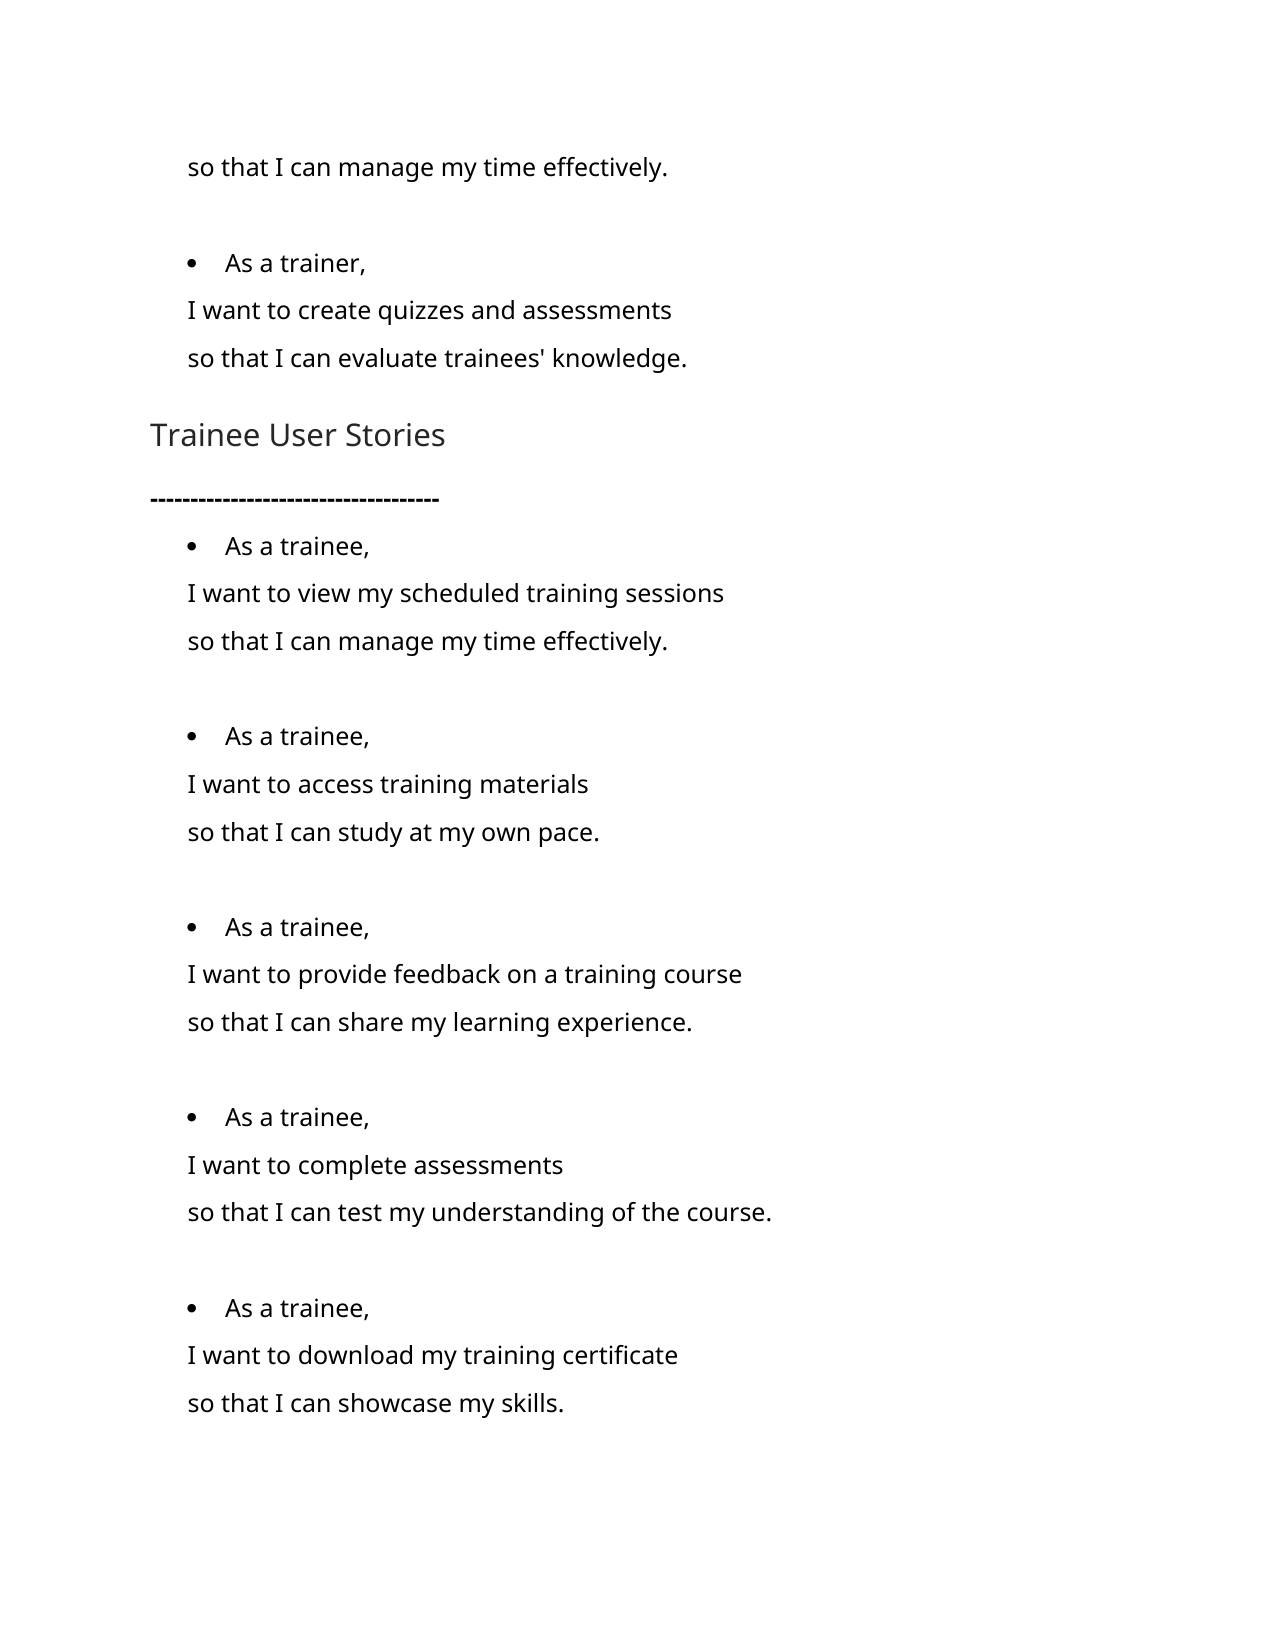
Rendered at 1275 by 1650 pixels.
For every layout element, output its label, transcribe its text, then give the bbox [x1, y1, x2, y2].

text so that I can share my learning experience. [150, 1004, 1125, 1039]
text I want to complete assessments [150, 1147, 1125, 1181]
text so that I can manage my time effectively. [150, 150, 1125, 184]
text I want to download my training certificate [150, 1338, 1125, 1372]
text so that I can study at my own pace. [150, 814, 1125, 848]
list As a trainee, [187, 1100, 1125, 1134]
text I want to view my scheduled training sessions [150, 576, 1125, 610]
text so that I can showcase my skills. [150, 1385, 1125, 1419]
list As a trainer, [187, 245, 1125, 279]
text I want to create quizzes and assessments [150, 293, 1125, 327]
text ------------------------------------ [150, 481, 1125, 515]
list As a trainee, [187, 909, 1125, 943]
text so that I can evaluate trainees' knowledge. [150, 340, 1125, 374]
subtitle Trainee User Stories [150, 413, 1125, 456]
text I want to provide feedback on a training course [150, 957, 1125, 991]
list As a trainee, [187, 1290, 1125, 1324]
list As a trainee, [187, 528, 1125, 563]
text I want to access training materials [150, 767, 1125, 801]
list As a trainee, [187, 719, 1125, 753]
text so that I can manage my time effectively. [150, 624, 1125, 658]
text so that I can test my understanding of the course. [150, 1195, 1125, 1229]
